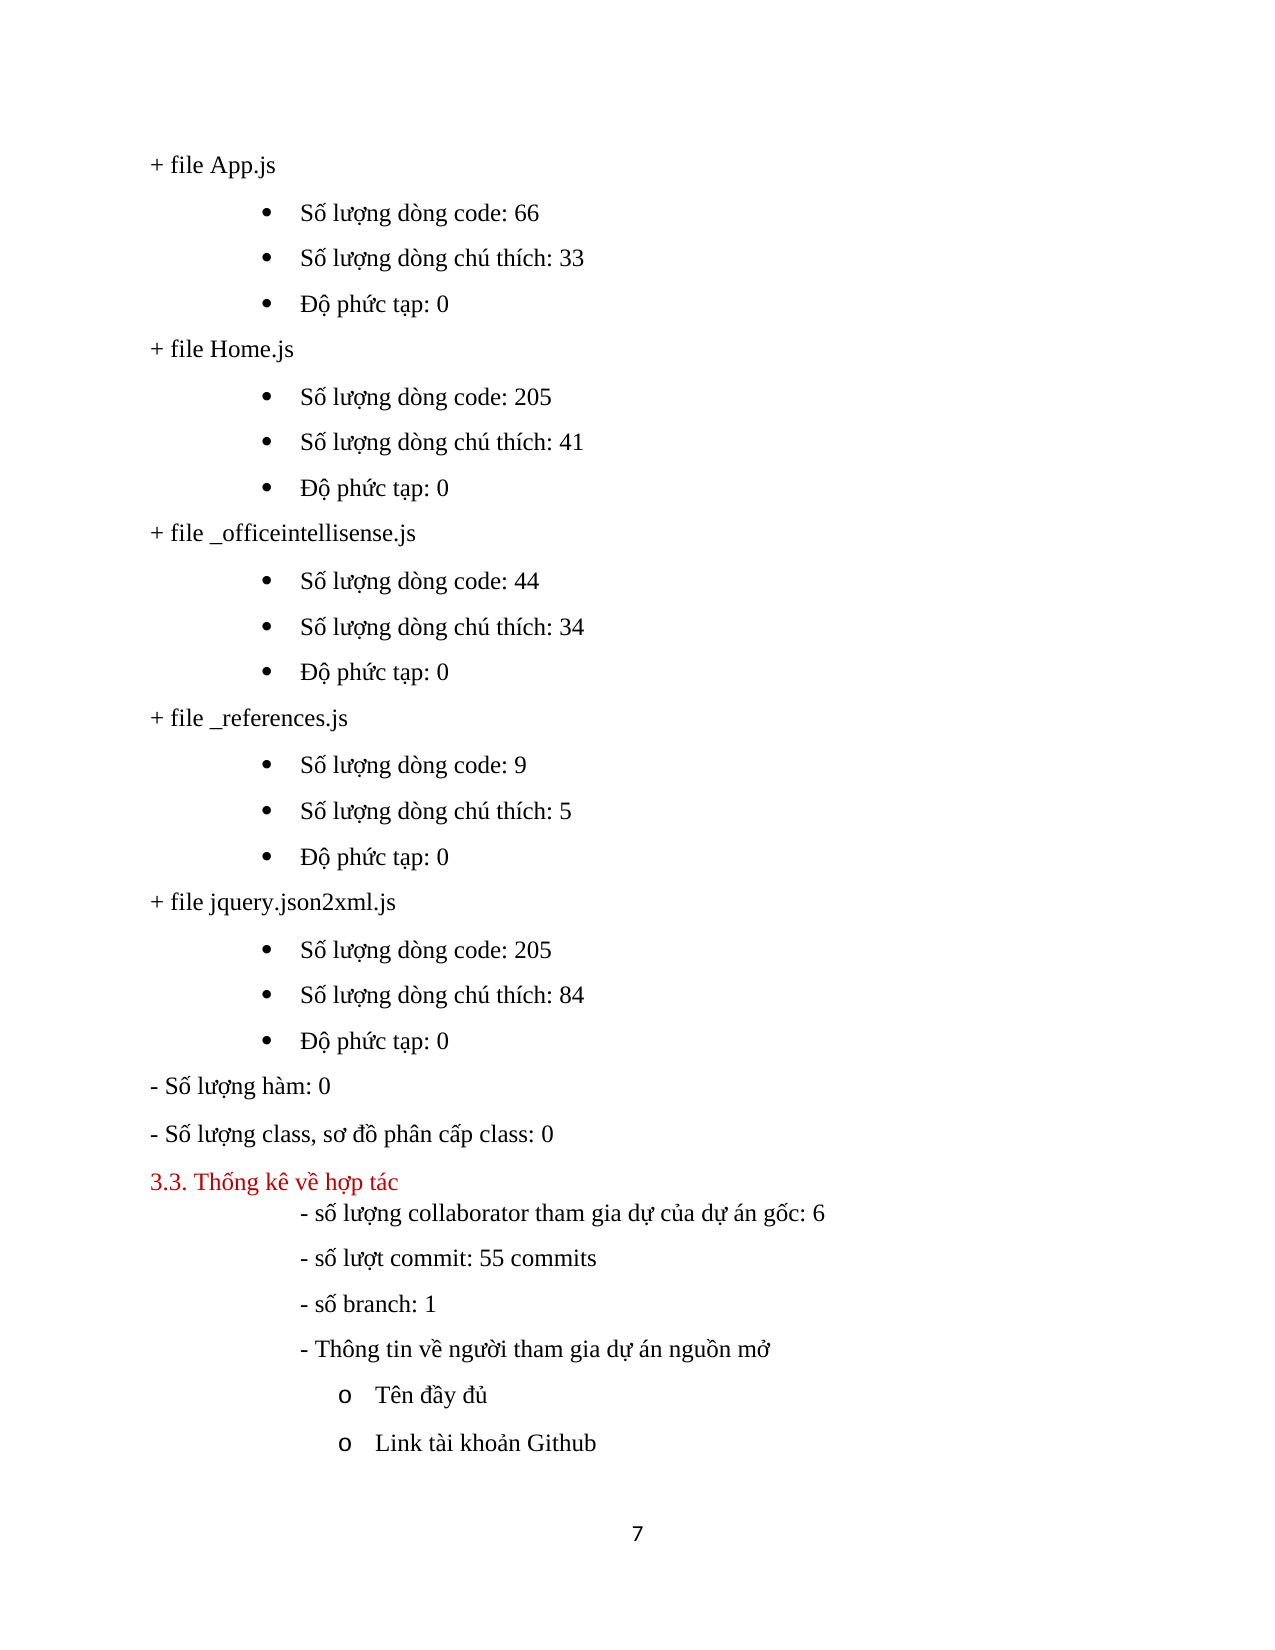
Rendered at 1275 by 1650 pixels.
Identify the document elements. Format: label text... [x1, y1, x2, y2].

list Tên đầy đủ [337, 1380, 1125, 1411]
text + file _references.js [150, 703, 1125, 732]
list Độ phức tạp: 0 [262, 657, 1125, 686]
text - Số lượng class, sơ đồ phân cấp class: 0 [150, 1119, 1125, 1148]
list Số lượng dòng chú thích: 84 [262, 980, 1125, 1009]
text + file App.js [150, 150, 1125, 179]
list Số lượng dòng chú thích: 33 [262, 243, 1125, 272]
list Độ phức tạp: 0 [262, 1026, 1125, 1054]
list Độ phức tạp: 0 [262, 842, 1125, 870]
list Số lượng dòng code: 205 [262, 382, 1125, 411]
list - số lượng collaborator tham gia dự của dự án gốc: 6 [300, 1198, 1125, 1227]
text - Số lượng hàm: 0 [150, 1071, 1125, 1100]
list Số lượng dòng code: 44 [262, 566, 1125, 595]
list Số lượng dòng code: 66 [262, 198, 1125, 226]
text + file _officeintellisense.js [150, 518, 1125, 547]
list Độ phức tạp: 0 [262, 289, 1125, 317]
text + file jquery.json2xml.js [150, 887, 1125, 916]
list Số lượng dòng chú thích: 5 [262, 796, 1125, 825]
list - số lượt commit: 55 commits [300, 1243, 1125, 1272]
list Số lượng dòng chú thích: 41 [262, 427, 1125, 456]
subtitle 3.3. Thống kê về hợp tác [150, 1167, 1125, 1196]
list Số lượng dòng code: 9 [262, 751, 1125, 779]
text + file Home.js [150, 334, 1125, 363]
list Số lượng dòng code: 205 [262, 935, 1125, 963]
list Số lượng dòng chú thích: 34 [262, 612, 1125, 641]
list Link tài khoản Github [337, 1428, 1125, 1459]
list Độ phức tạp: 0 [262, 473, 1125, 502]
list - số branch: 1 [300, 1289, 1125, 1318]
list - Thông tin về người tham gia dự án nguồn mở [300, 1334, 1125, 1363]
